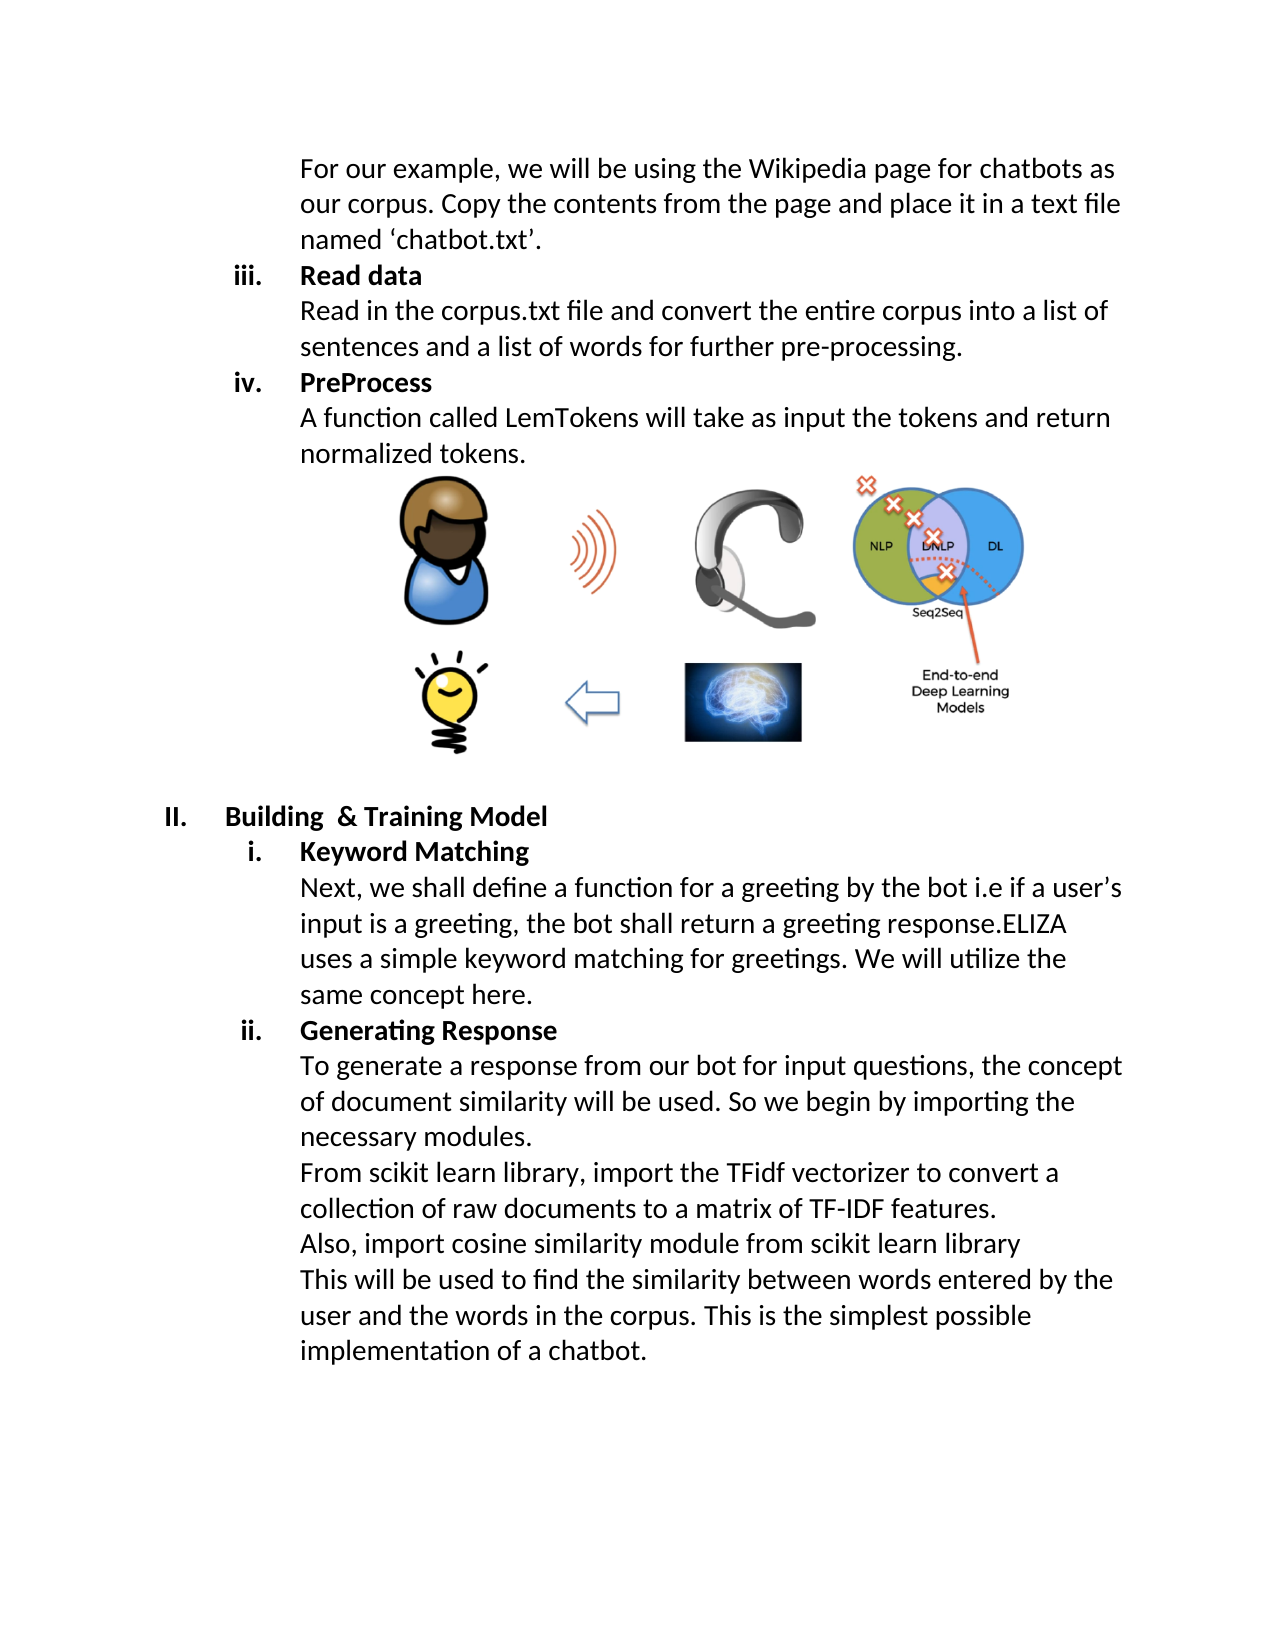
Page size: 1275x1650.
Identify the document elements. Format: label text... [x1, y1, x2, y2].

text Next, we shall define a function for a greeting by the bot i.e if a user’s input is a greeting, the bot shall return a greeting response.ELIZA uses a simple keyword matching for greetings. We will utilize the same concept here. [300, 869, 1125, 1012]
list Keyword Matching [262, 833, 1125, 869]
list Generating Response [262, 1012, 1125, 1047]
text From scikit learn library, import the TFidf vectorizer to convert a collection of raw documents to a matrix of TF-IDF features. [300, 1154, 1125, 1225]
text A function called LemTokens will take as input the tokens and return normalized tokens. [300, 399, 1125, 471]
text This will be used to find the similarity between words entered by the user and the words in the corpus. This is the simplest possible implementation of a chatbot. [300, 1261, 1125, 1368]
text To generate a response from our bot for input questions, the concept of document similarity will be used. So we begin by importing the necessary modules. [300, 1047, 1125, 1154]
list PreProcess [262, 364, 1125, 399]
text Also, import cosine similarity module from scikit learn library [300, 1225, 1125, 1261]
picture [398, 470, 1028, 763]
text For our example, we will be using the Wikipedia page for chatbots as our corpus. Copy the contents from the page and place it in a text file named ‘chatbot.txt’. [300, 150, 1125, 257]
list Building & Training Model [187, 798, 1125, 833]
text Read in the corpus.txt file and convert the entire corpus into a list of sentences and a list of words for further pre-processing. [300, 292, 1125, 364]
list Read data [262, 257, 1125, 292]
